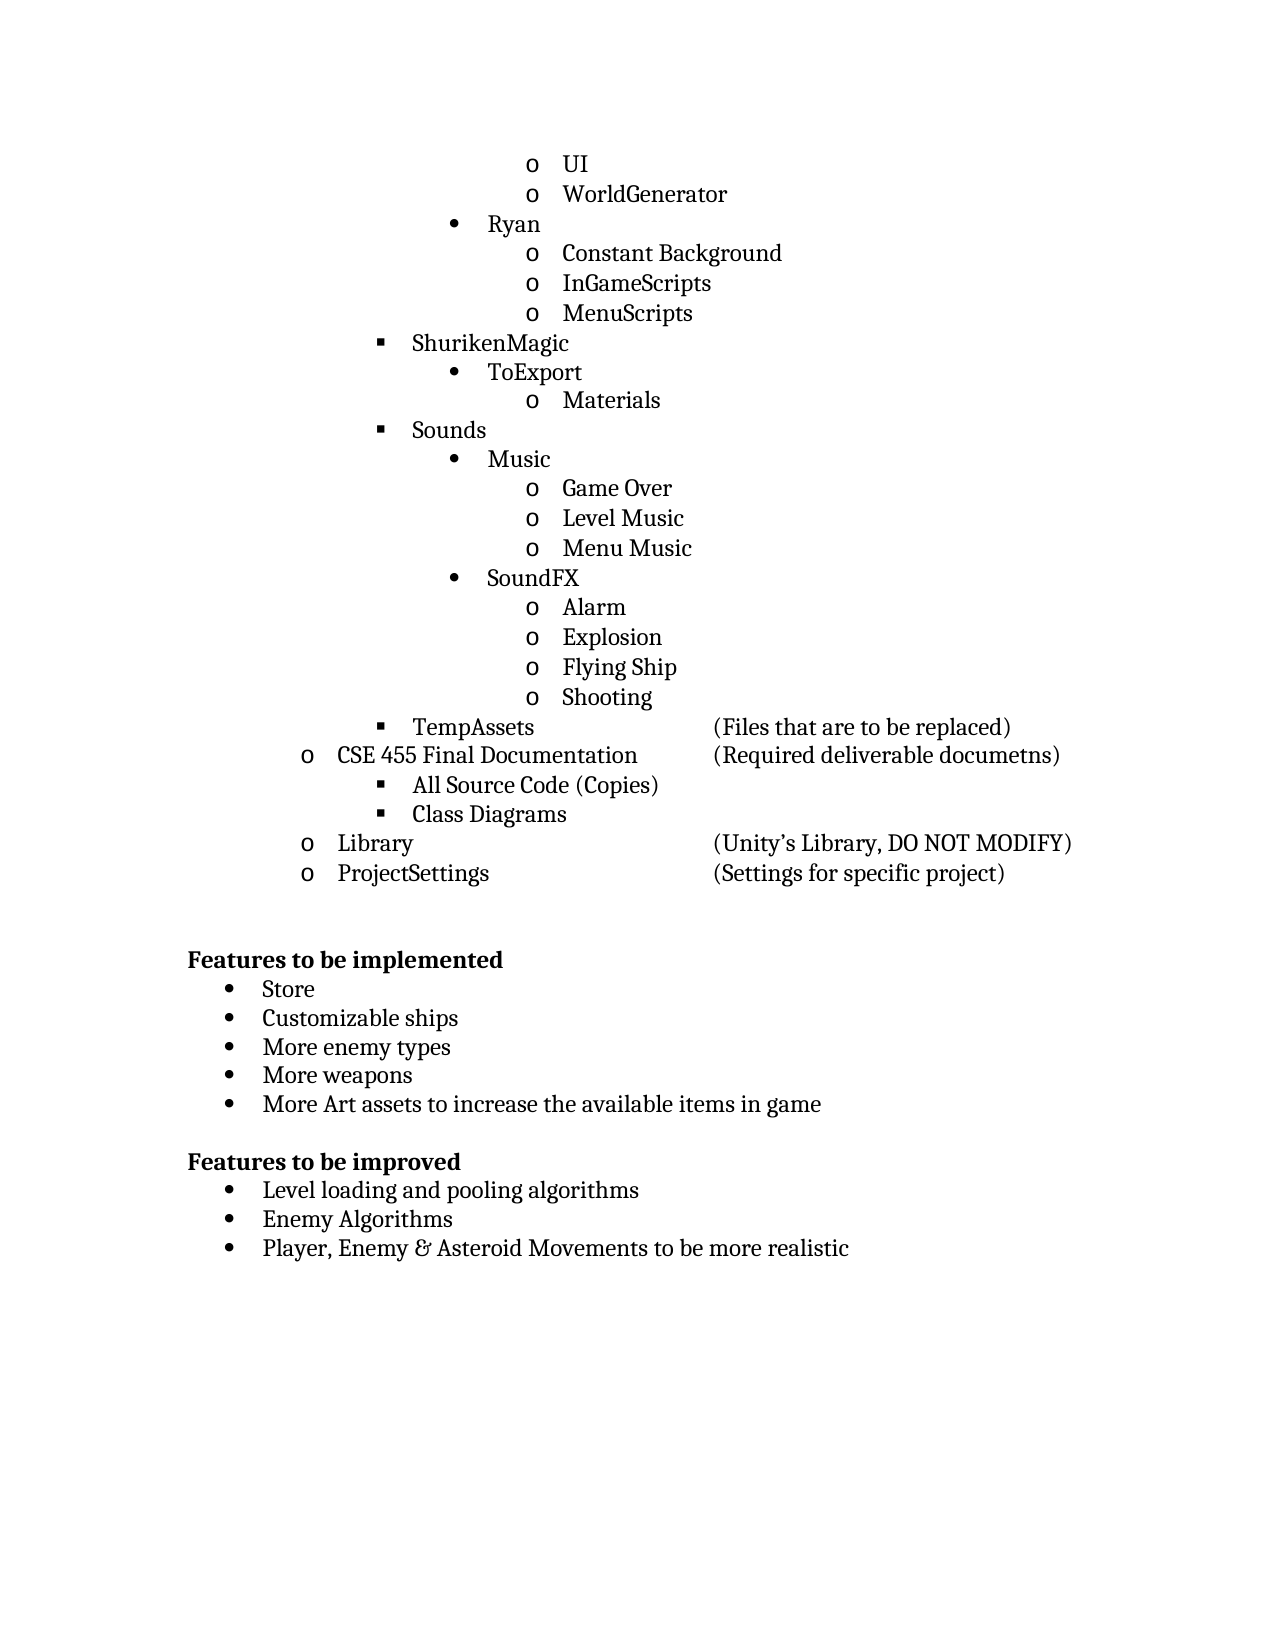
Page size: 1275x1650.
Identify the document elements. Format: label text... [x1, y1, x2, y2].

list CSE 455 Final Documentation (Required deliverable documetns) [300, 741, 1087, 771]
list Menu Music [525, 534, 1087, 564]
list TempAssets (Files that are to be replaced) [375, 712, 1087, 741]
list Level loading and pooling algorithms [225, 1176, 1087, 1205]
list Music [450, 445, 1087, 474]
text Features to be implemented [187, 946, 1087, 975]
list ShurikenMagic [375, 329, 1087, 357]
list Explosion [525, 622, 1087, 652]
list Player, Enemy & Asteroid Movements to be more realistic [225, 1234, 1087, 1262]
list Store [225, 975, 1087, 1004]
list More enemy types [225, 1032, 1087, 1061]
list WorldGenerator [525, 180, 1087, 210]
list MenuScripts [525, 299, 1087, 329]
list Flying Ship [525, 652, 1087, 682]
list Shooting [525, 682, 1087, 712]
list All Source Code (Copies) [375, 771, 1087, 800]
list Constant Background [525, 239, 1087, 269]
list Library (Unity’s Library, DO NOT MODIFY) [300, 829, 1087, 859]
list ProjectSettings (Settings for specific project) [300, 859, 1087, 889]
list ToExport [450, 357, 1087, 386]
list Customizable ships [225, 1004, 1087, 1032]
list SoundFX [450, 564, 1087, 592]
list Materials [525, 386, 1087, 416]
list More Art assets to increase the available items in game [225, 1090, 1087, 1119]
list More weapons [225, 1061, 1087, 1090]
list UI [525, 150, 1087, 180]
list InGameScripts [525, 269, 1087, 299]
list Alarm [525, 592, 1087, 622]
list Class Diagrams [375, 800, 1087, 829]
list Game Over [525, 474, 1087, 504]
list Sounds [375, 416, 1087, 445]
list Enemy Algorithms [225, 1205, 1087, 1234]
list Level Music [525, 504, 1087, 534]
list Ryan [450, 210, 1087, 239]
text Features to be improved [187, 1147, 1087, 1176]
